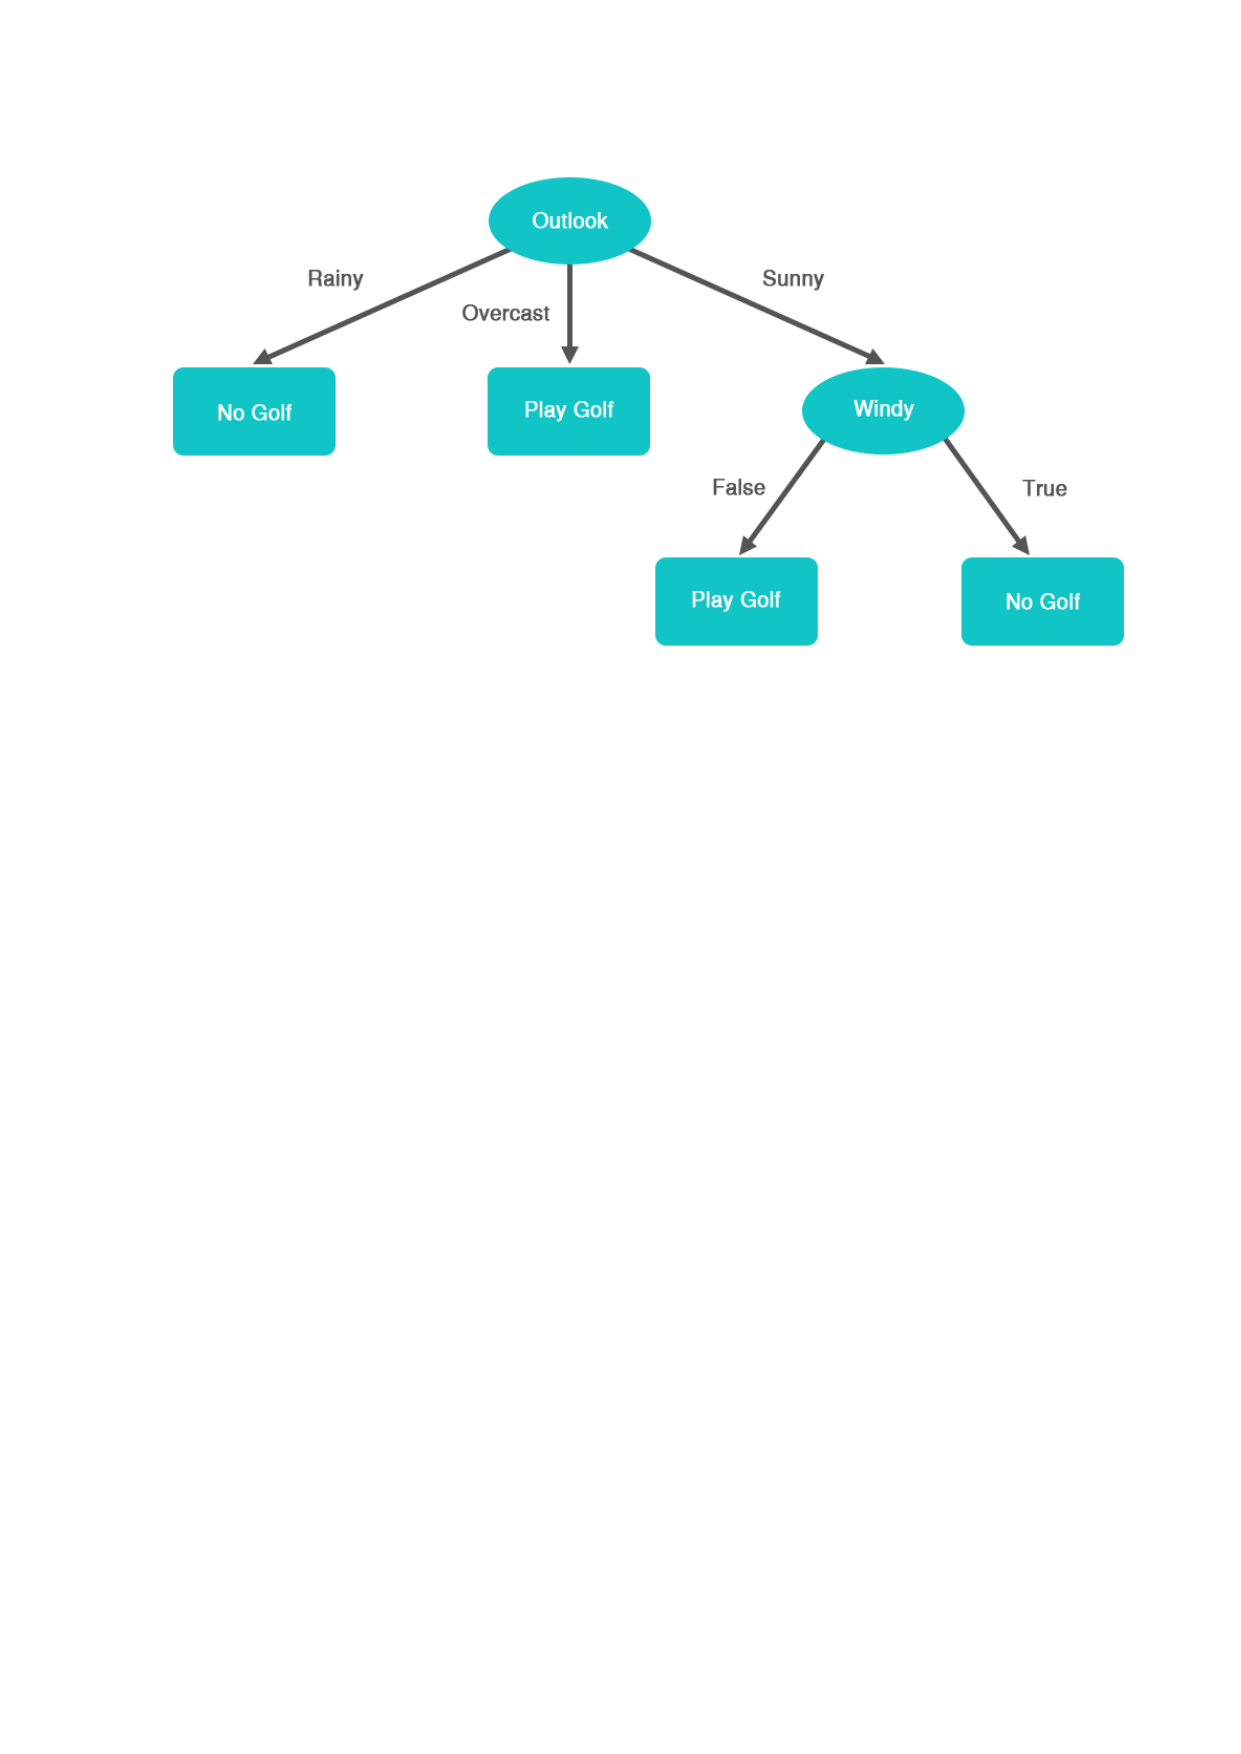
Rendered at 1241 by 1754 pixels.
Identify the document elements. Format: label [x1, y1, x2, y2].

picture [150, 150, 1146, 674]
